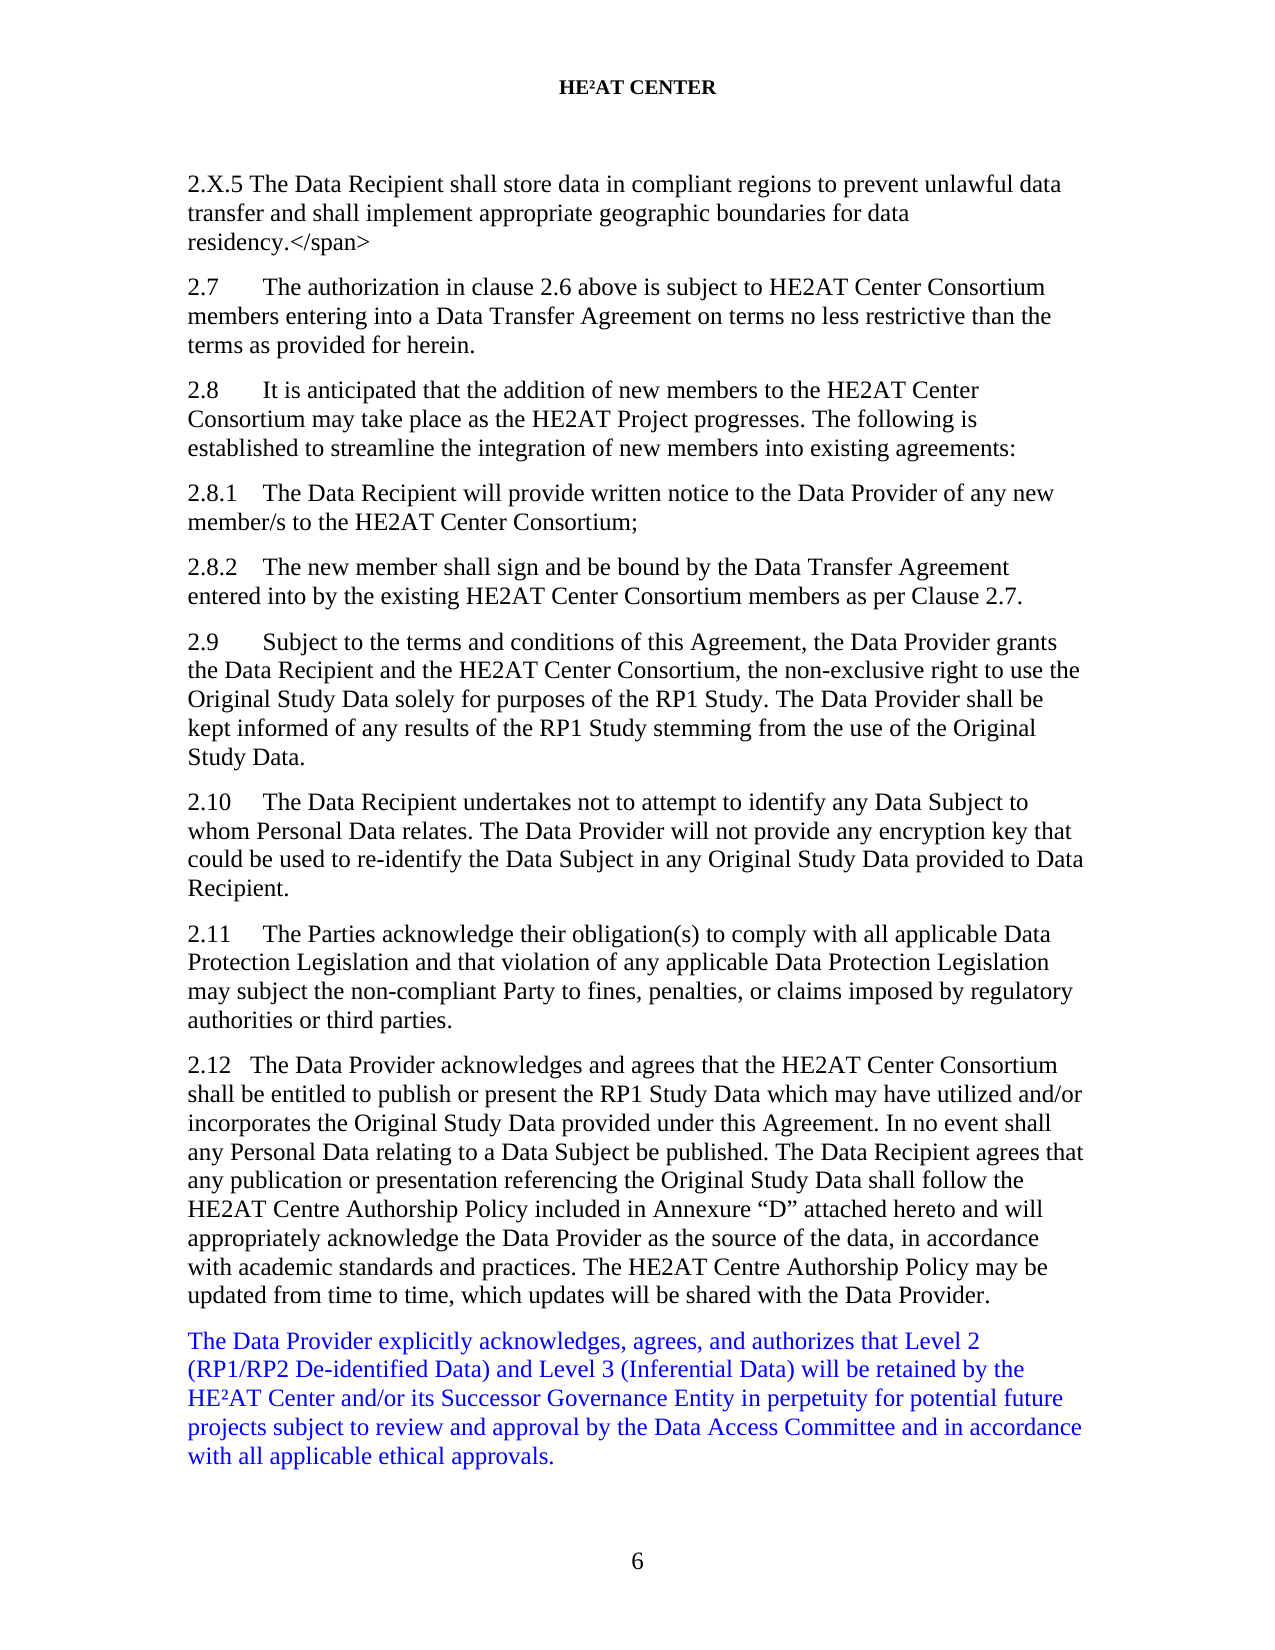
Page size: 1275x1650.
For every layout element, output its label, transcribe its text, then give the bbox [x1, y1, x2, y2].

text 2.8 It is anticipated that the addition of new members to the HE2AT Center Consortium may take place as the HE2AT Project progresses. The following is established to streamline the integration of new members into existing agreements: [187, 375, 1087, 462]
text 2.12 The Data Provider acknowledges and agrees that the HE2AT Center Consortium shall be entitled to publish or present the RP1 Study Data which may have utilized and/or incorporates the Original Study Data provided under this Agreement. In no event shall any Personal Data relating to a Data Subject be published. The Data Recipient agrees that any publication or presentation referencing the Original Study Data shall follow the HE2AT Centre Authorship Policy included in Annexure “D” attached hereto and will appropriately acknowledge the Data Provider as the source of the data, in accordance with academic standards and practices. The HE2AT Centre Authorship Policy may be updated from time to time, which updates will be shared with the Data Provider. [187, 1050, 1087, 1309]
text 2.8.2 The new member shall sign and be bound by the Data Transfer Agreement entered into by the existing HE2AT Center Consortium members as per Clause 2.7. [187, 552, 1087, 610]
text 2.X.5 The Data Recipient shall store data in compliant regions to prevent unlawful data transfer and shall implement appropriate geographic boundaries for data residency.</span> [187, 169, 1087, 256]
text The Data Provider explicitly acknowledges, agrees, and authorizes that Level 2 (RP1/RP2 De-identified Data) and Level 3 (Inferential Data) will be retained by the HE²AT Center and/or its Successor Governance Entity in perpetuity for potential future projects subject to review and approval by the Data Access Committee and in accordance with all applicable ethical approvals. [187, 1326, 1087, 1469]
text 2.11 The Parties acknowledge their obligation(s) to comply with all applicable Data Protection Legislation and that violation of any applicable Data Protection Legislation may subject the non-compliant Party to fines, penalties, or claims imposed by regulatory authorities or third parties. [187, 919, 1087, 1034]
text 2.7 The authorization in clause 2.6 above is subject to HE2AT Center Consortium members entering into a Data Transfer Agreement on terms no less restrictive than the terms as provided for herein. [187, 272, 1087, 359]
text 2.10 The Data Recipient undertakes not to attempt to identify any Data Subject to whom Personal Data relates. The Data Provider will not provide any encryption key that could be used to re-identify the Data Subject in any Original Study Data provided to Data Recipient. [187, 787, 1087, 902]
text 2.9 Subject to the terms and conditions of this Agreement, the Data Provider grants the Data Recipient and the HE2AT Center Consortium, the non-exclusive right to use the Original Study Data solely for purposes of the RP1 Study. The Data Provider shall be kept informed of any results of the RP1 Study stemming from the use of the Original Study Data. [187, 627, 1087, 770]
text 2.8.1 The Data Recipient will provide written notice to the Data Provider of any new member/s to the HE2AT Center Consortium; [187, 478, 1087, 536]
